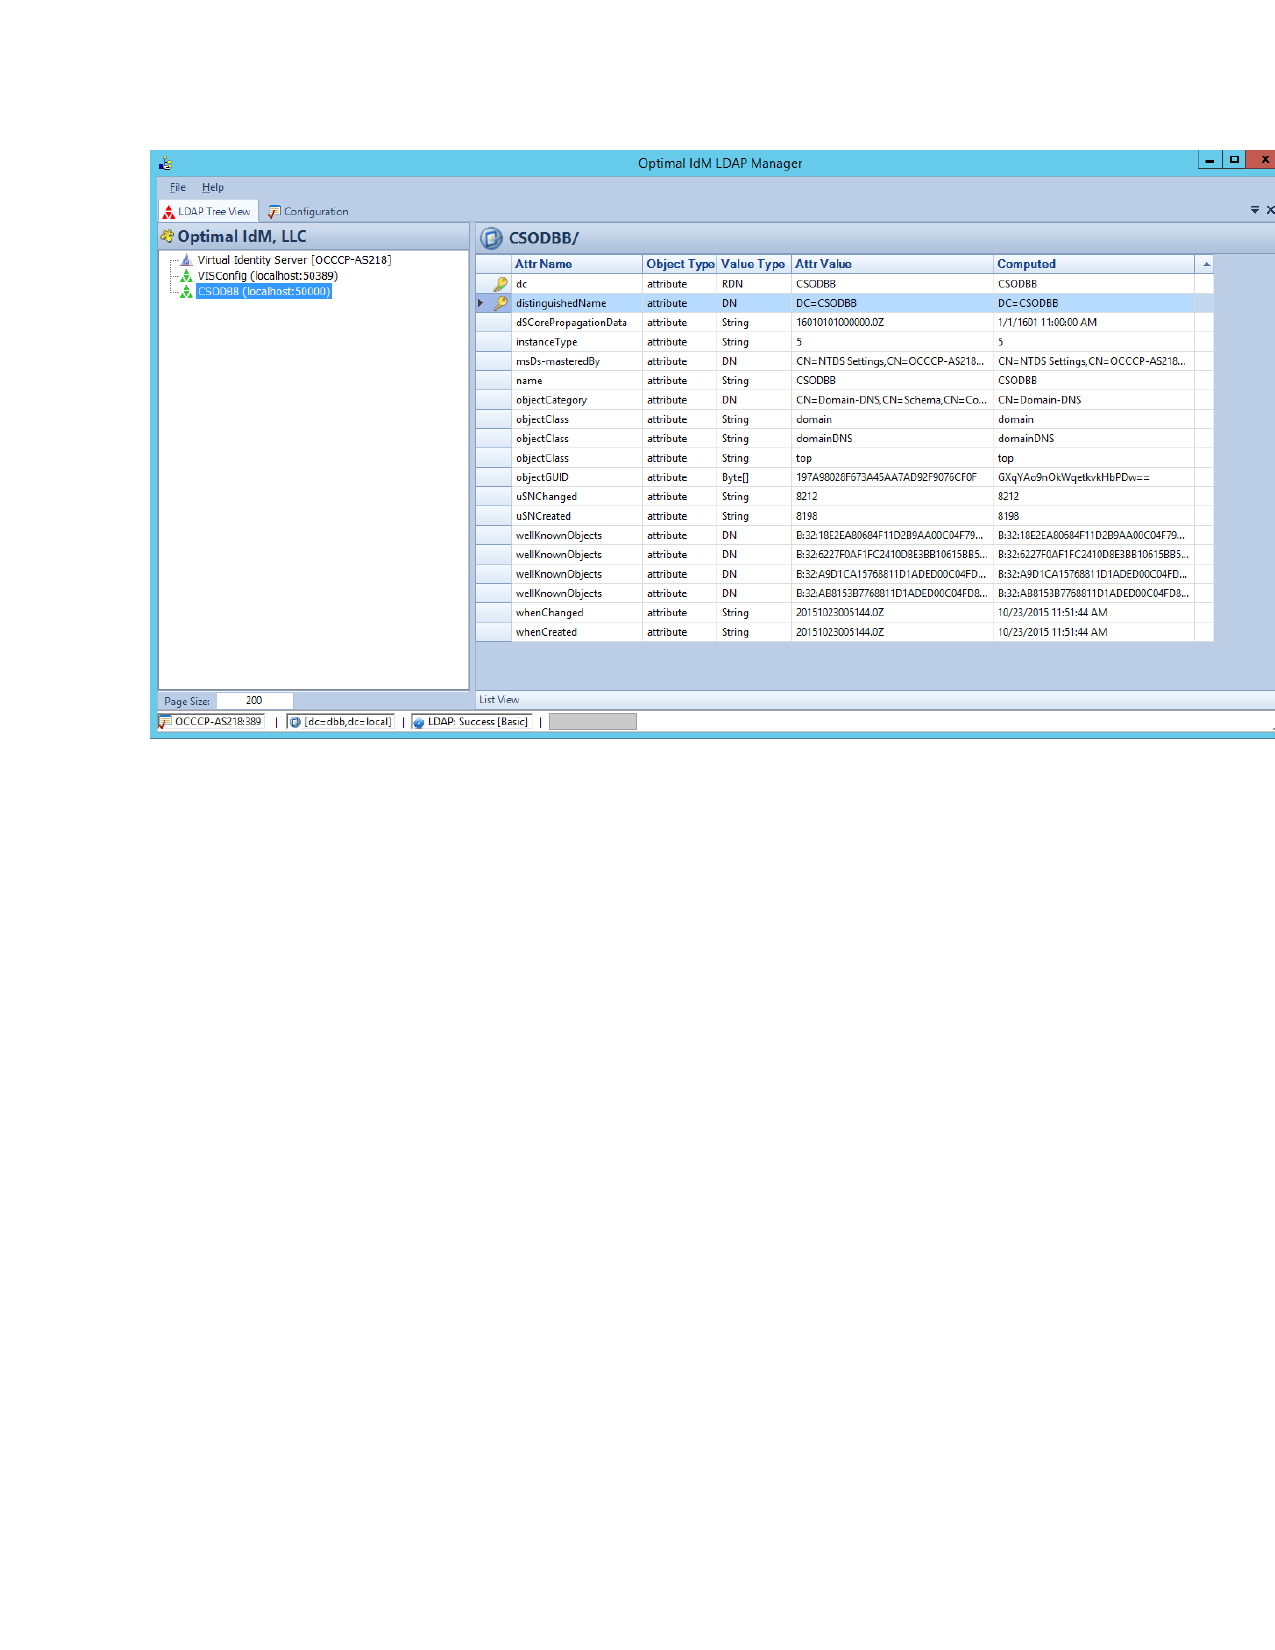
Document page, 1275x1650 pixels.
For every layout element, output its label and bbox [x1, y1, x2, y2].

picture [150, 150, 1275, 739]
